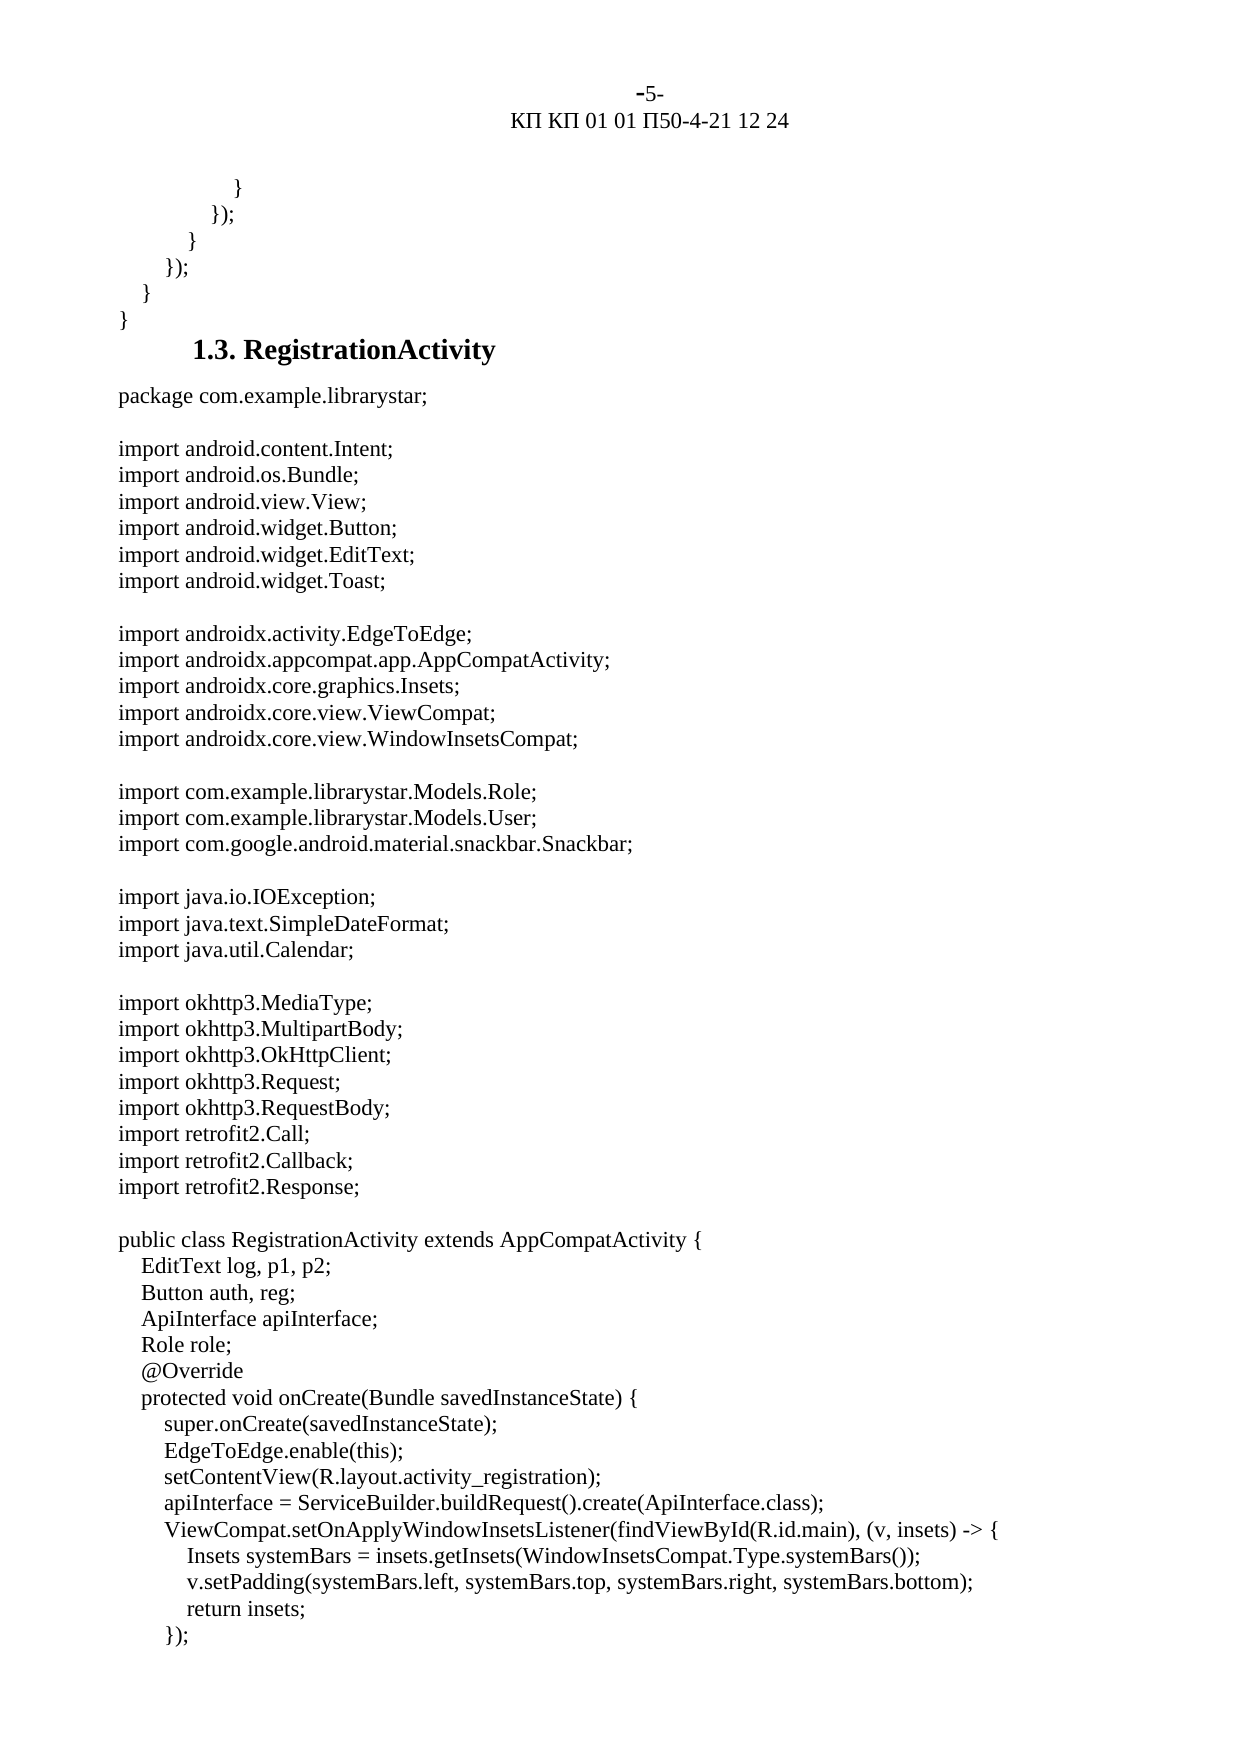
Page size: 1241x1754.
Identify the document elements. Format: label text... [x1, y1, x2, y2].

text import androidx.core.view.ViewCompat; [118, 699, 1181, 725]
text import java.text.SimpleDateFormat; [118, 909, 1181, 936]
text } [118, 227, 1181, 253]
text import okhttp3.Request; [118, 1068, 1181, 1094]
text v.setPadding(systemBars.left, systemBars.top, systemBars.right, systemBars.bottom); [118, 1568, 1181, 1595]
text apiInterface = ServiceBuilder.buildRequest().create(ApiInterface.class); [118, 1489, 1181, 1516]
text import androidx.core.graphics.Insets; [118, 672, 1181, 699]
text } [118, 306, 1181, 332]
text Button auth, reg; [118, 1278, 1181, 1305]
text EditText log, p1, p2; [118, 1252, 1181, 1278]
text import retrofit2.Call; [118, 1120, 1181, 1147]
text ApiInterface apiInterface; [118, 1305, 1181, 1331]
text import retrofit2.Callback; [118, 1147, 1181, 1173]
text import android.widget.EditText; [118, 541, 1181, 567]
text import androidx.activity.EdgeToEdge; [118, 620, 1181, 646]
text public class RegistrationActivity extends AppCompatActivity { [118, 1226, 1181, 1252]
text } [118, 279, 1181, 306]
text import java.io.IOException; [118, 883, 1181, 909]
text }); [118, 200, 1181, 227]
text import android.content.Intent; [118, 435, 1181, 462]
text import android.widget.Button; [118, 514, 1181, 541]
text return insets; [118, 1595, 1181, 1621]
text EdgeToEdge.enable(this); [118, 1437, 1181, 1463]
subtitle RegistrationActivity [118, 332, 1181, 366]
text import android.os.Bundle; [118, 462, 1181, 488]
text }); [118, 253, 1181, 279]
text protected void onCreate(Bundle savedInstanceState) { [118, 1384, 1181, 1410]
text import com.google.android.material.snackbar.Snackbar; [118, 831, 1181, 857]
text import androidx.appcompat.app.AppCompatActivity; [118, 646, 1181, 672]
text import android.widget.Toast; [118, 567, 1181, 593]
text import com.example.librarystar.Models.User; [118, 804, 1181, 831]
text import okhttp3.MultipartBody; [118, 1015, 1181, 1041]
text ViewCompat.setOnApplyWindowInsetsListener(findViewById(R.id.main), (v, insets) -> { [118, 1516, 1181, 1542]
text import java.util.Calendar; [118, 936, 1181, 962]
text Role role; [118, 1331, 1181, 1358]
text import androidx.core.view.WindowInsetsCompat; [118, 725, 1181, 751]
text import okhttp3.OkHttpClient; [118, 1041, 1181, 1068]
text @Override [118, 1358, 1181, 1384]
text import android.view.View; [118, 488, 1181, 514]
text import okhttp3.MediaType; [118, 989, 1181, 1015]
text import com.example.librarystar.Models.Role; [118, 778, 1181, 804]
text super.onCreate(savedInstanceState); [118, 1410, 1181, 1437]
text package com.example.librarystar; [118, 382, 1181, 409]
text }); [118, 1621, 1181, 1647]
text import retrofit2.Response; [118, 1173, 1181, 1199]
text import okhttp3.RequestBody; [118, 1094, 1181, 1120]
text } [118, 174, 1181, 200]
text setContentView(R.layout.activity_registration); [118, 1463, 1181, 1489]
text Insets systemBars = insets.getInsets(WindowInsetsCompat.Type.systemBars()); [118, 1542, 1181, 1568]
